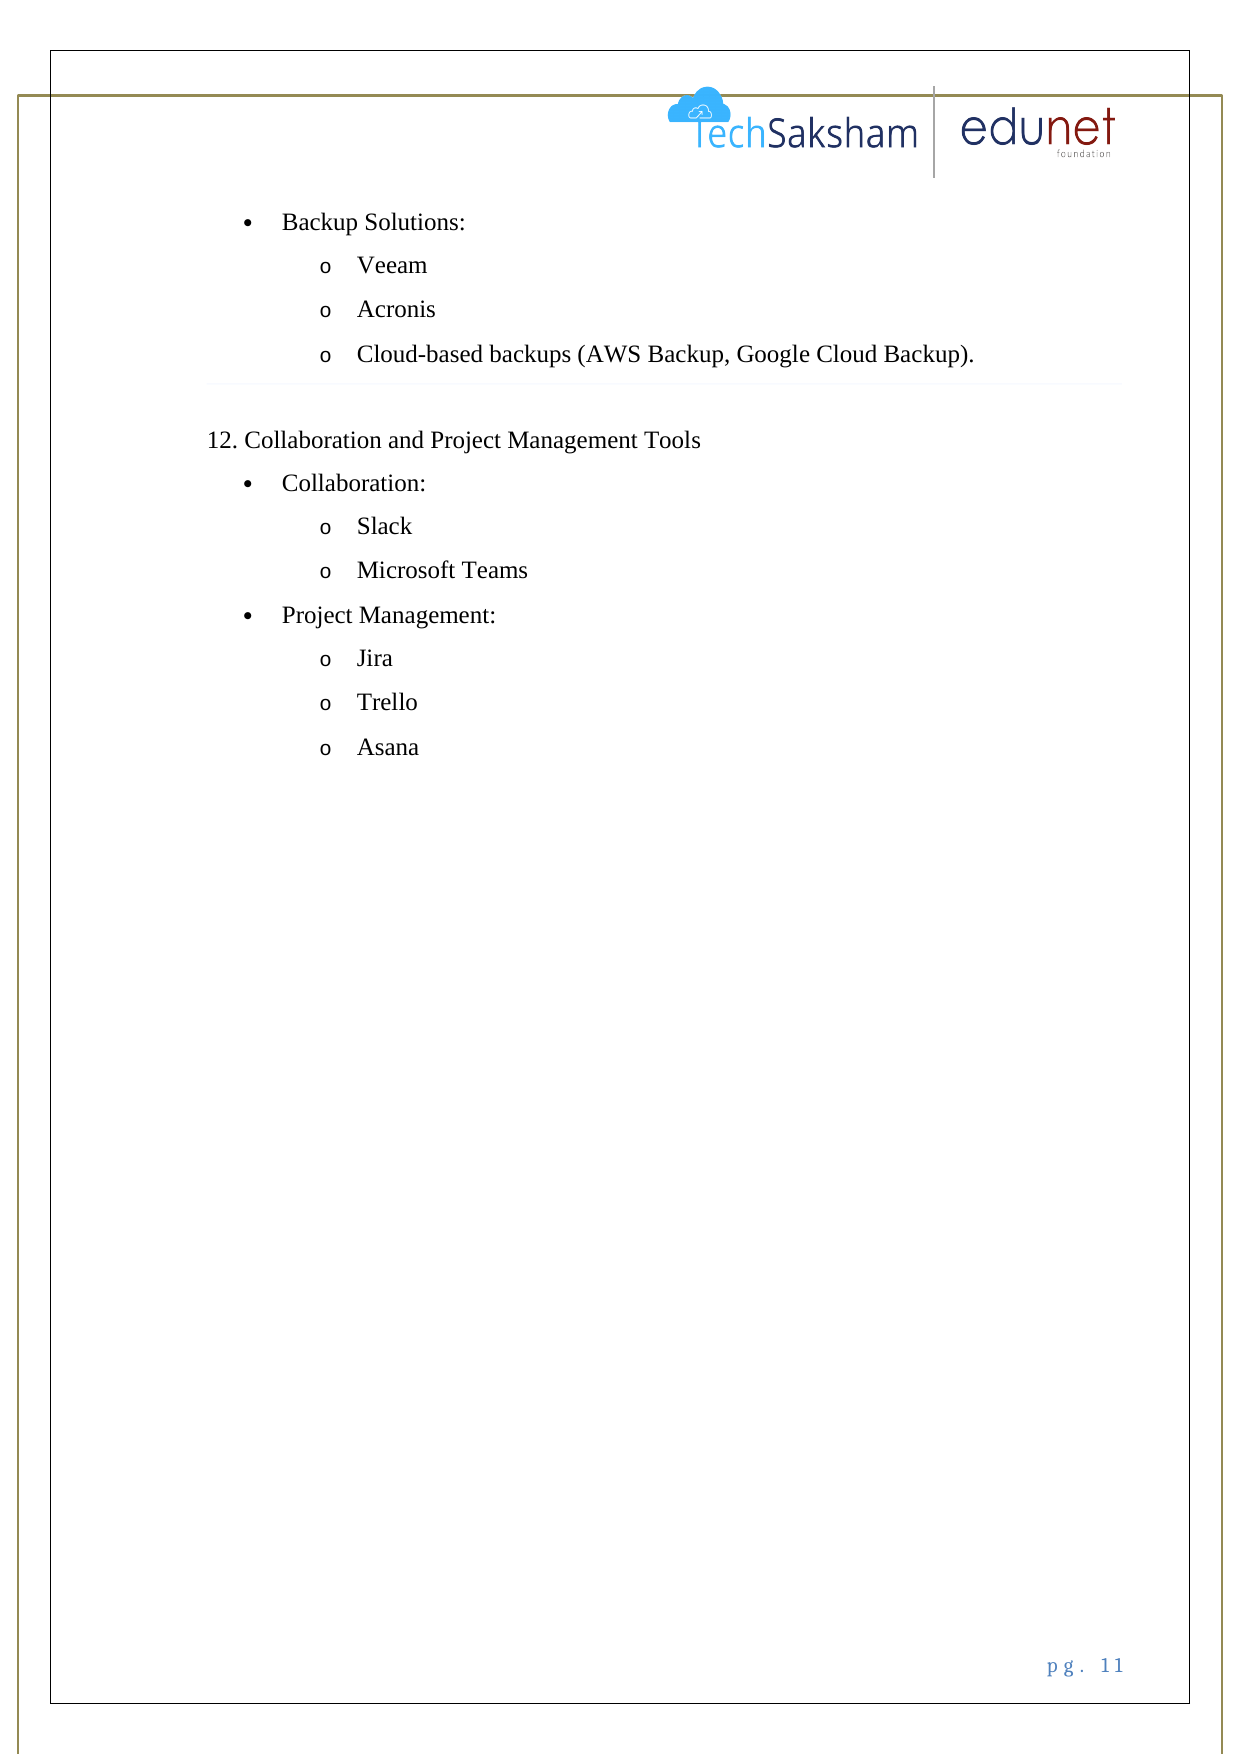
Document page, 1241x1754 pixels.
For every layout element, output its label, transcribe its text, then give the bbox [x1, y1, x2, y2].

list Asana [319, 732, 1122, 761]
list Veeam [319, 250, 1122, 279]
picture [955, 100, 1122, 164]
list Project Management: [244, 600, 1122, 629]
list Trello [319, 687, 1122, 717]
list Cloud-based backups (AWS Backup, Google Cloud Backup). [319, 339, 1122, 368]
text 12. Collaboration and Project Management Tools [207, 425, 1122, 454]
list Slack [319, 511, 1122, 541]
list Jira [319, 643, 1122, 673]
picture [662, 79, 923, 154]
list Microsoft Teams [319, 556, 1122, 585]
list Backup Solutions: [244, 207, 1122, 236]
list Collaboration: [244, 468, 1122, 497]
list Acronis [319, 294, 1122, 324]
